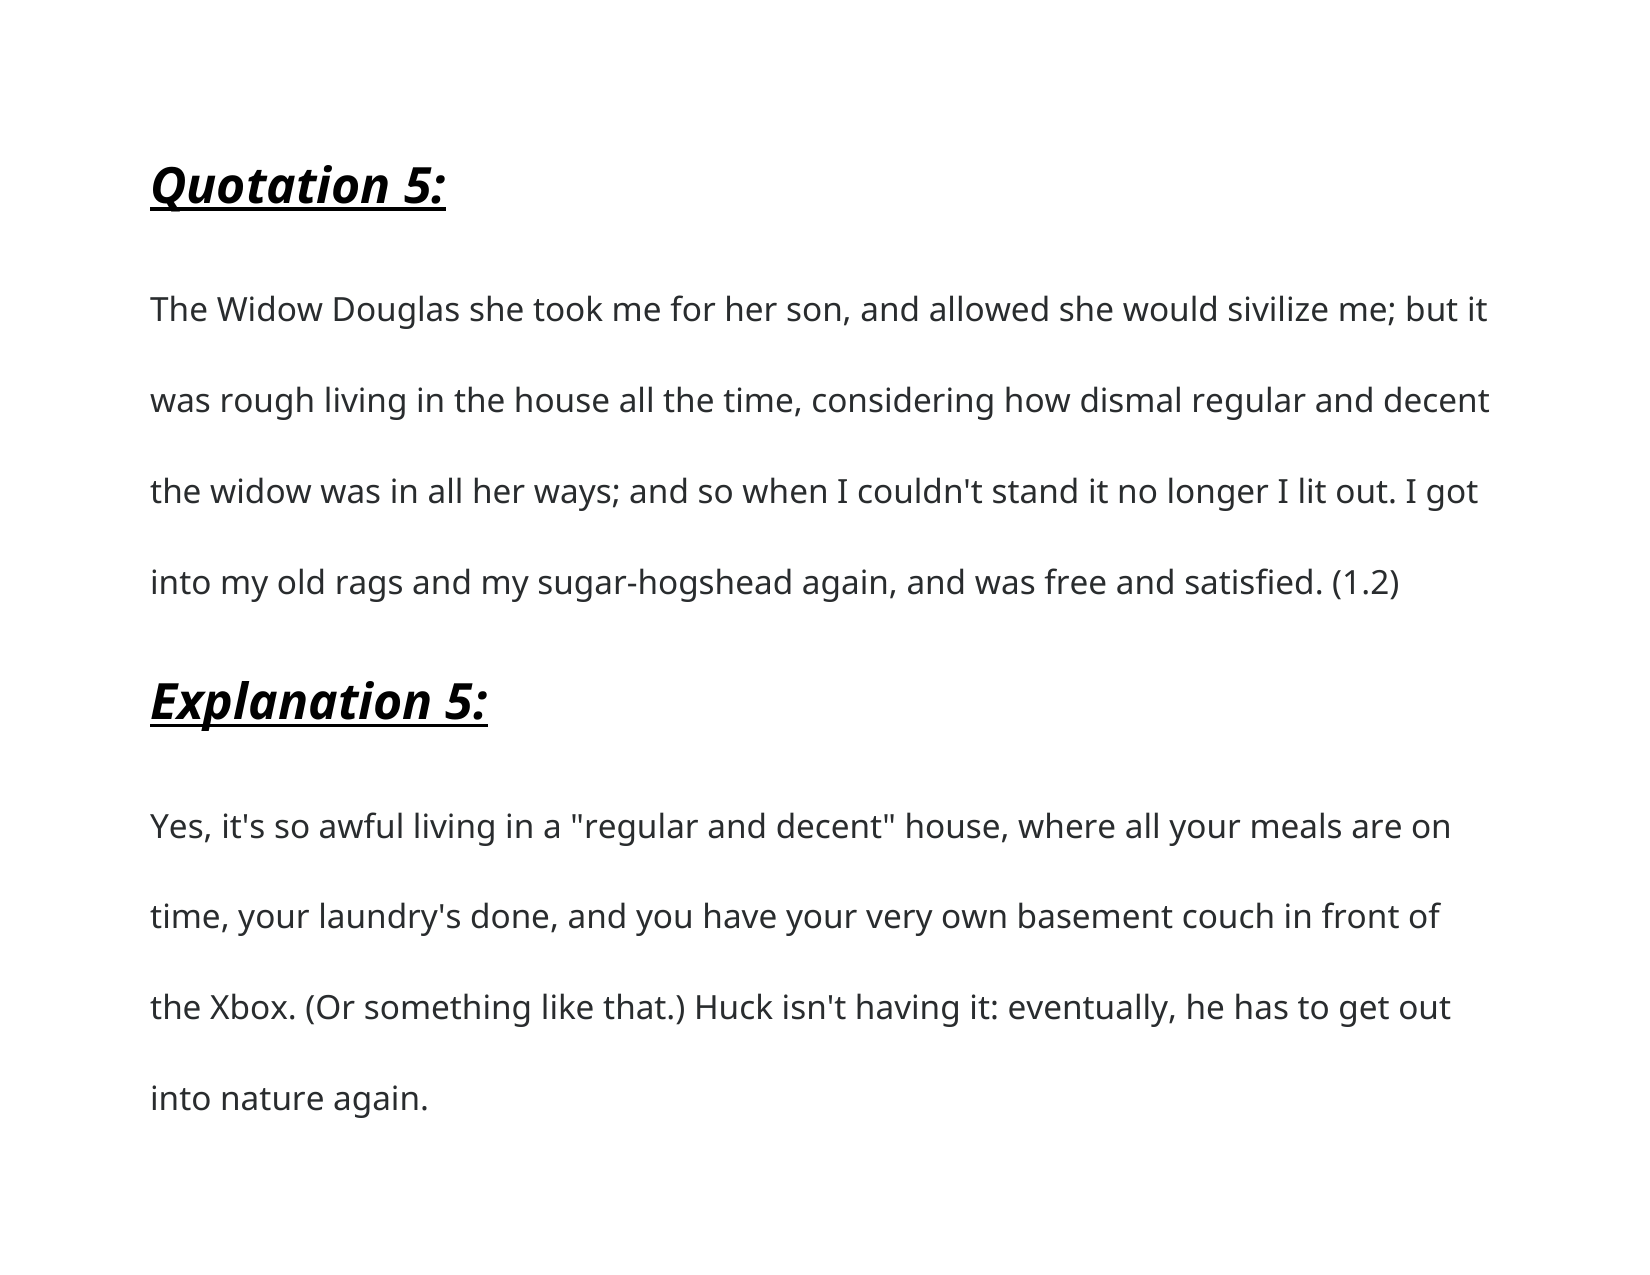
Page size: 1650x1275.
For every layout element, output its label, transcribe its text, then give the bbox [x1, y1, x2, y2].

text The Widow Douglas she took me for her son, and allowed she would sivilize me; but it was rough living in the house all the time, considering how dismal regular and decent the widow was in all her ways; and so when I couldn't stand it no longer I lit out. I got into my old rags and my sugar-hogshead again, and was free and satisfied. (1.2) [150, 286, 1500, 604]
text Explanation 5: [150, 666, 1500, 734]
text Yes, it's so awful living in a "regular and decent" house, where all your meals are on time, your laundry's done, and you have your very own basement couch in front of the Xbox. (Or something like that.) Huck isn't having it: eventually, he has to get out into nature again. [150, 802, 1500, 1120]
text Quotation 5: [150, 150, 1500, 218]
